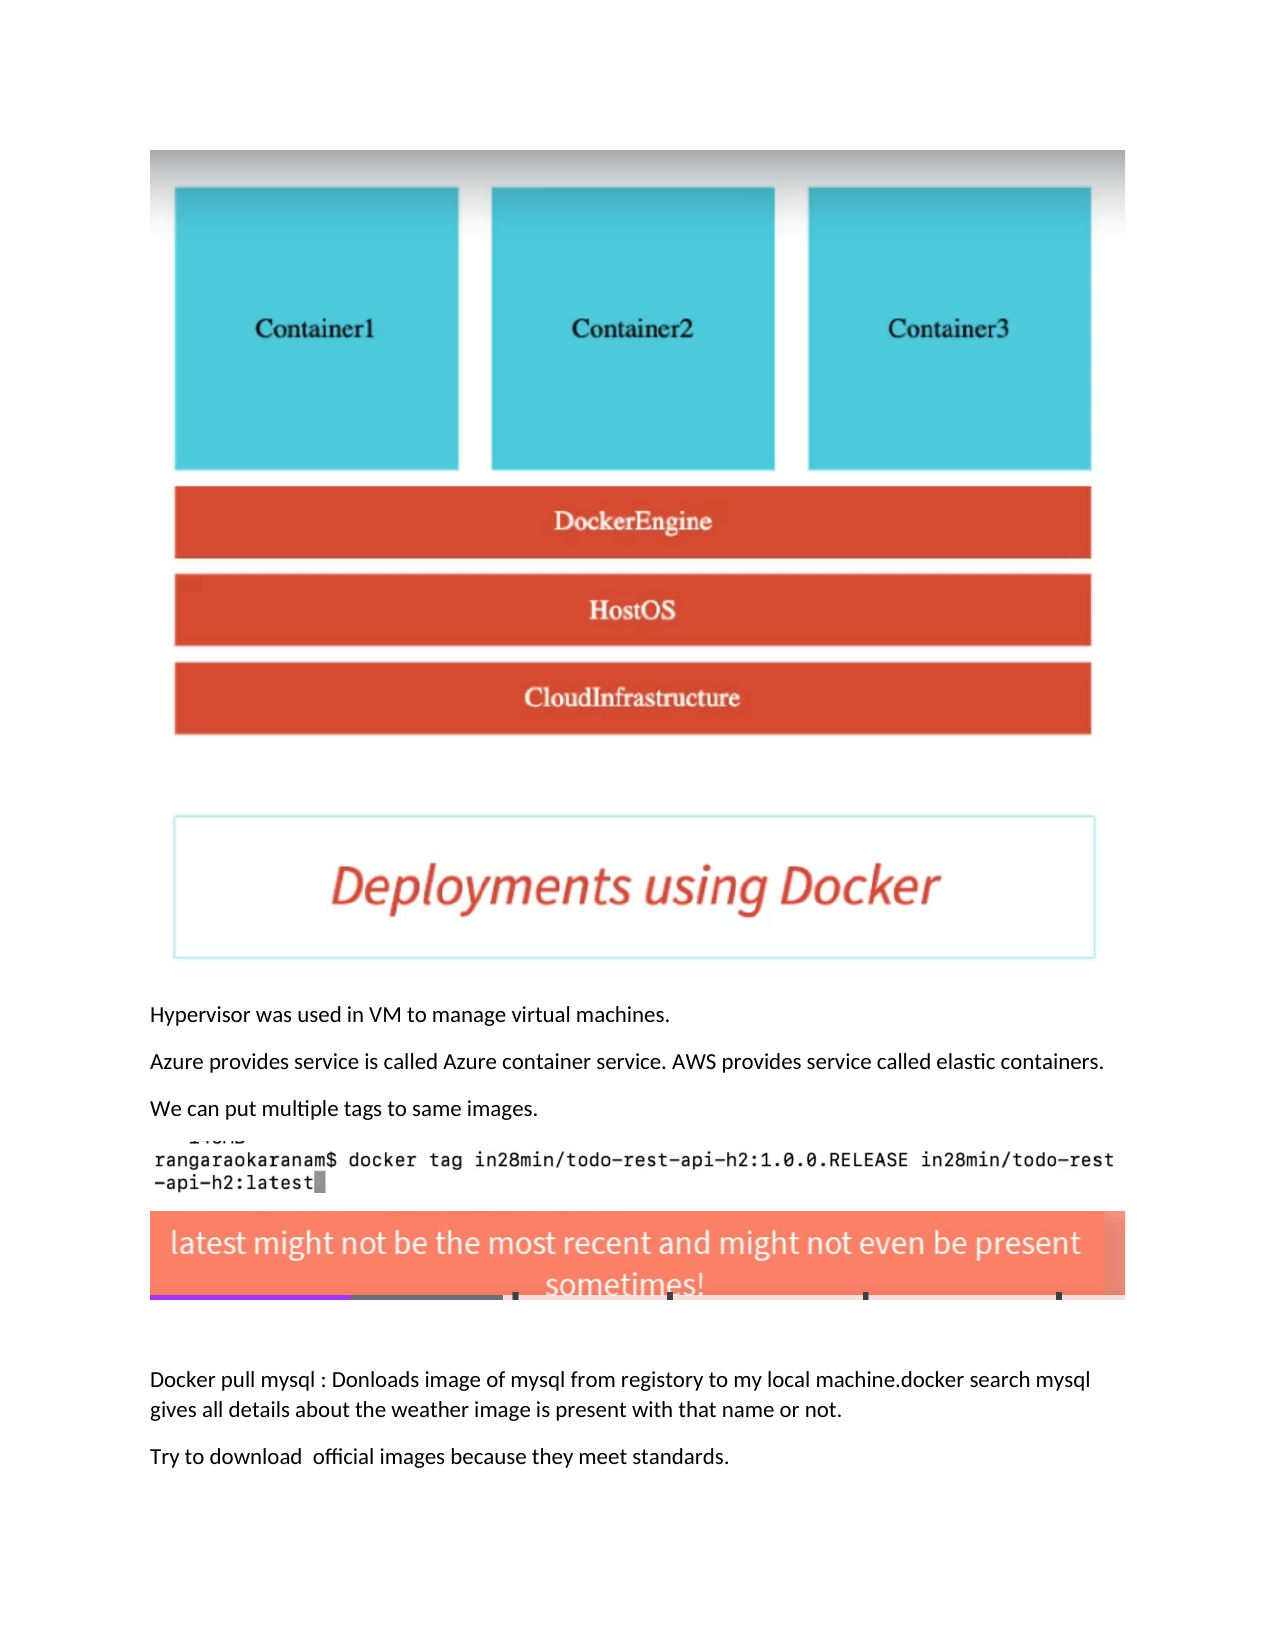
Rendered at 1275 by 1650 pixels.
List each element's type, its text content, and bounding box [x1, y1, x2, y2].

picture [150, 150, 1125, 982]
text We can put multiple tags to same images. [150, 1094, 1125, 1122]
text Azure provides service is called Azure container service. AWS provides service called elastic containers. [150, 1047, 1125, 1075]
picture [150, 1141, 1125, 1193]
text Try to download official images because they meet standards. [150, 1442, 1125, 1470]
text Hypervisor was used in VM to manage virtual machines. [150, 1000, 1125, 1028]
picture [150, 1211, 1125, 1300]
text Docker pull mysql : Donloads image of mysql from registory to my local machine.docker search mysql gives all details about the weather image is present with that name or not. [150, 1365, 1125, 1423]
